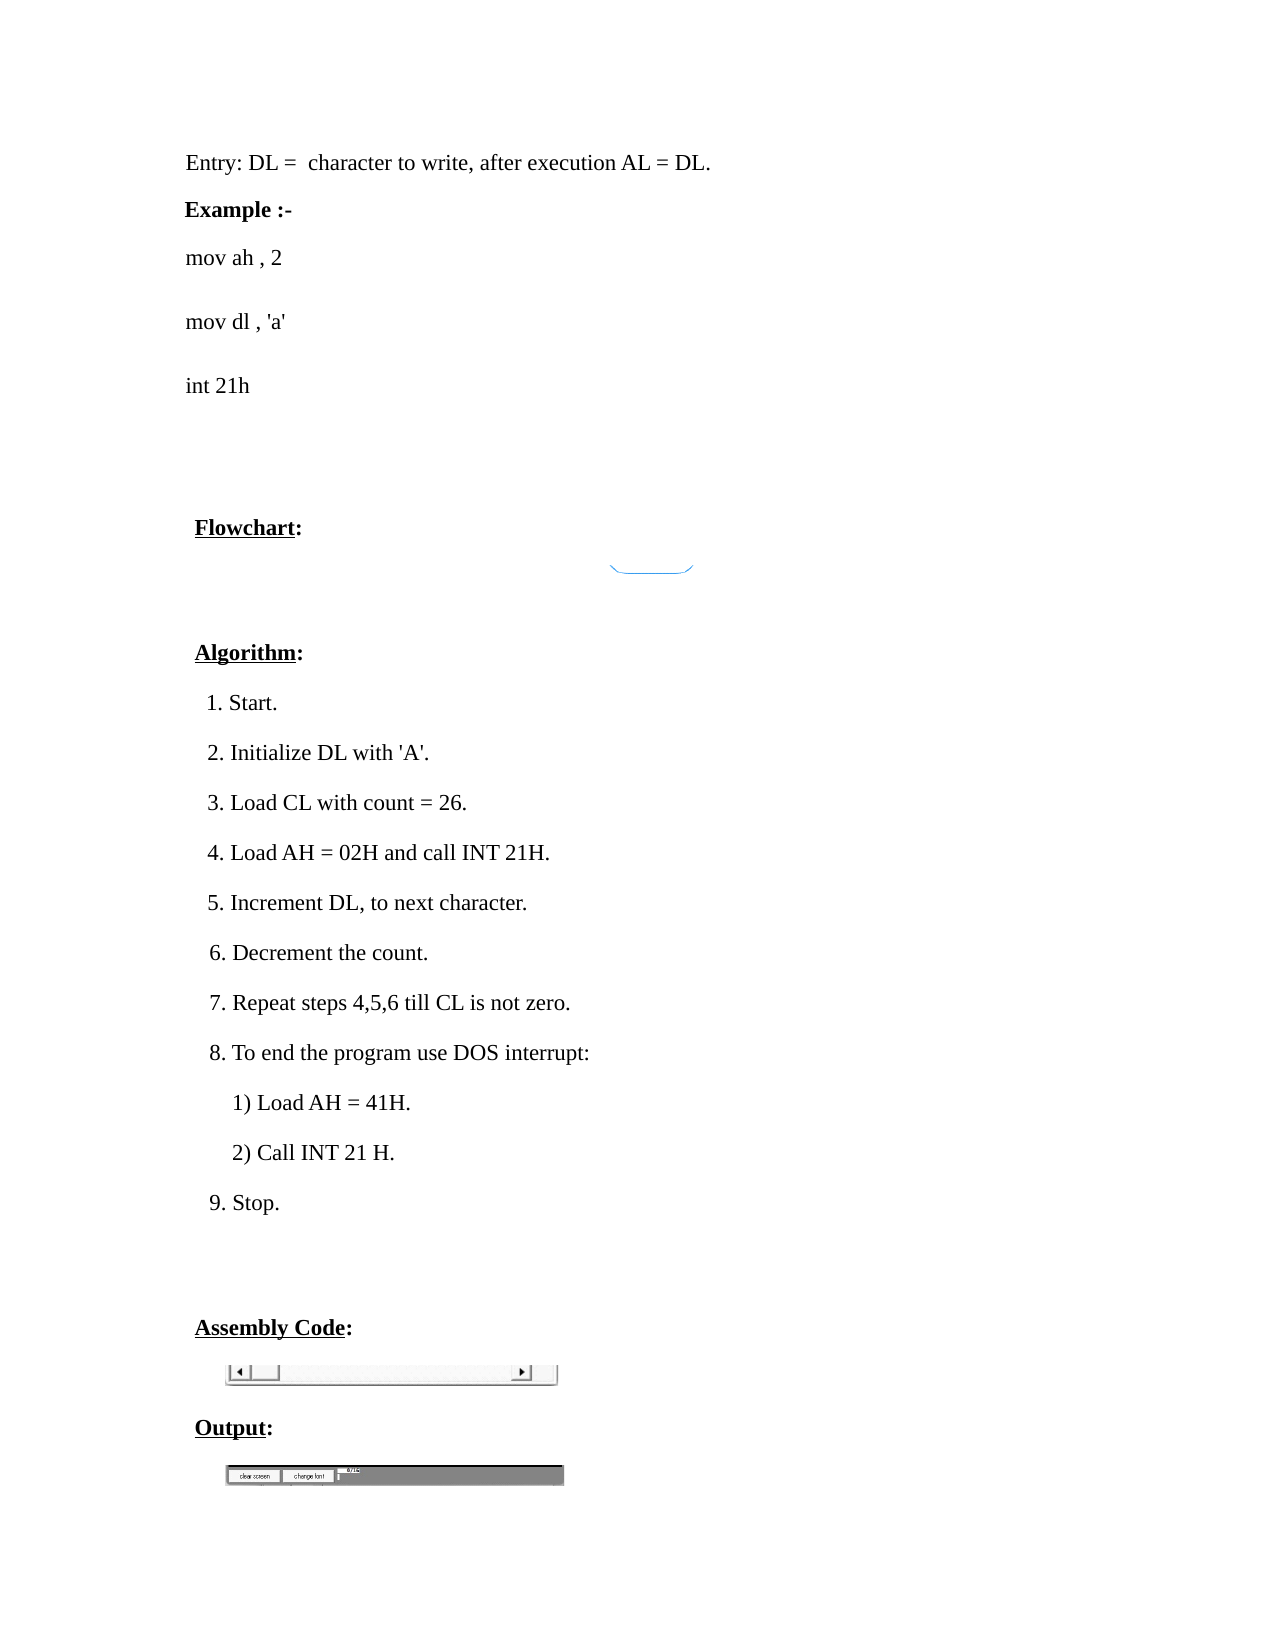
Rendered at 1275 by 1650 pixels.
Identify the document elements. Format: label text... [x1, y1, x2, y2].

text 6. Decrement the count. [209, 941, 1125, 966]
text mov ah , 2 [185, 245, 1125, 270]
text 2. Initialize DL with 'A'. [150, 741, 1125, 766]
text Entry: DL = character to write, after execution AL = DL. [185, 150, 1125, 175]
text 9. Stop. [209, 1191, 1125, 1216]
text 4. Load AH = 02H and call INT 21H. [150, 841, 1125, 866]
text 3. Load CL with count = 26. [150, 791, 1125, 816]
text 5. Increment DL, to next character. [150, 891, 1125, 916]
text 8. To end the program use DOS interrupt: [209, 1041, 1125, 1066]
text Flowchart: [194, 516, 1125, 541]
text Example :- [150, 197, 1125, 223]
text Output: [194, 1416, 1125, 1441]
text 7. Repeat steps 4,5,6 till CL is not zero. [209, 991, 1125, 1016]
text 2) Call INT 21 H. [209, 1141, 1125, 1166]
text 1) Load AH = 41H. [209, 1091, 1125, 1116]
text Assembly Code: [194, 1316, 1125, 1341]
text Algorithm: [194, 641, 1125, 666]
text 1. Start. [194, 691, 1125, 716]
text mov dl , 'a' [185, 309, 1125, 334]
text int 21h [185, 373, 1125, 398]
